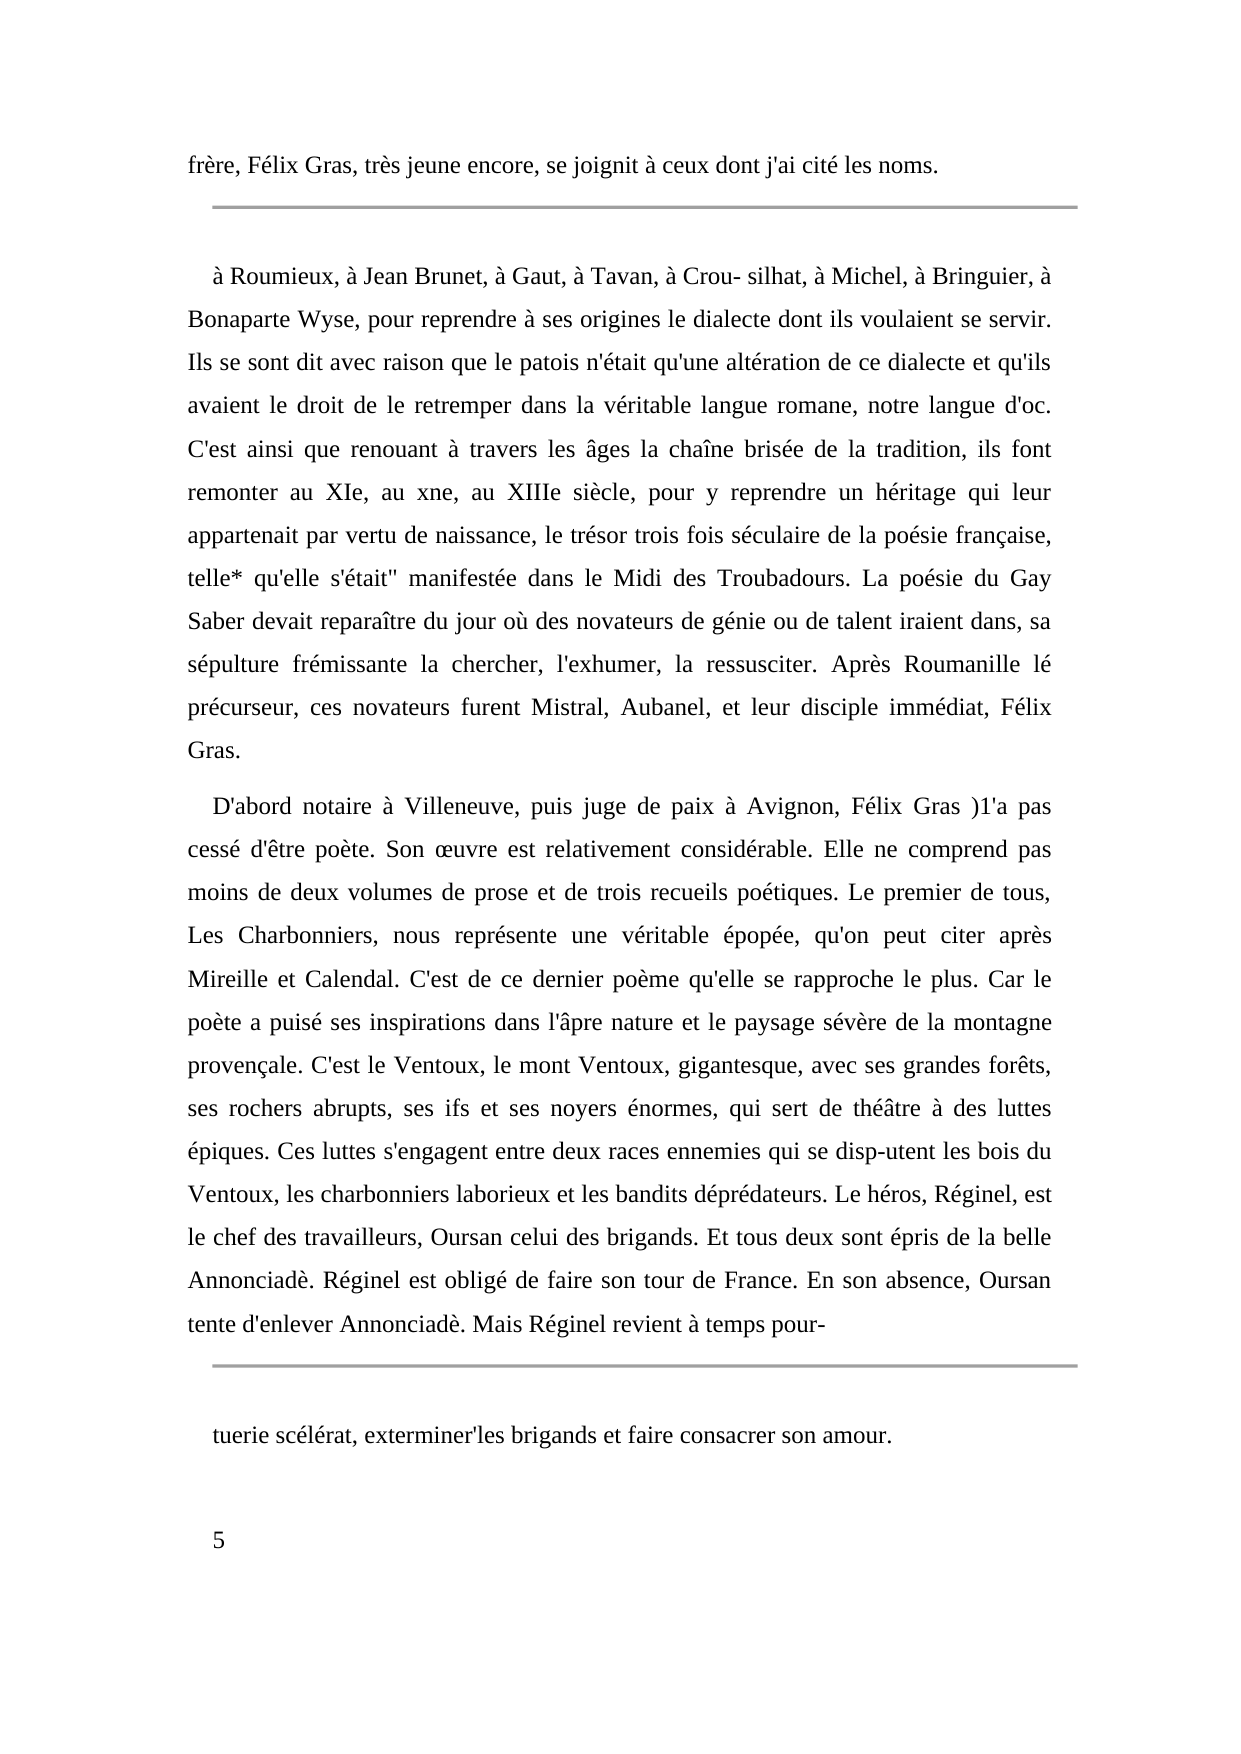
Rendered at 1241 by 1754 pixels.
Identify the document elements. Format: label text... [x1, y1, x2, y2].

text à Roumieux, à Jean Brunet, à Gaut, à Tavan, à Crou- silhat, à Michel, à Bringuier, à Bonaparte Wyse, pour reprendre à ses origines le dialecte dont ils voulaient se servir. Ils se sont dit avec raison que le patois n'était qu'une altération de ce dialecte et qu'ils avaient le droit de le retremper dans la véritable langue romane, notre langue d'oc. C'est ainsi que renouant à travers les âges la chaîne brisée de la tradition, ils font remonter au XIe, au xne, au XIIIe siècle, pour y reprendre un héritage qui leur appartenait par vertu de naissance, le trésor trois fois séculaire de la poésie française, telle* qu'elle s'était" manifestée dans le Midi des Troubadours. La poésie du Gay Saber devait reparaître du jour où des novateurs de génie ou de talent iraient dans, sa sépulture frémissante la chercher, l'exhumer, la ressusciter. Après Roumanille lé précurseur, ces novateurs furent Mistral, Aubanel, et leur disciple immédiat, Félix Gras. [187, 261, 1053, 764]
text tuerie scélérat, exterminer'les brigands et faire consacrer son amour. [187, 1420, 1053, 1449]
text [187, 150, 1053, 179]
text D'abord notaire à Villeneuve, puis juge de paix à Avignon, Félix Gras )1'a pas cessé d'être poète. Son œuvre est relativement considérable. Elle ne comprend pas moins de deux volumes de prose et de trois recueils poétiques. Le premier de tous, Les Charbonniers, nous représente une véritable épopée, qu'on peut citer après Mireille et Calendal. C'est de ce dernier poème qu'elle se rapproche le plus. Car le poète a puisé ses inspirations dans l'âpre nature et le paysage sévère de la montagne provençale. C'est le Ventoux, le mont Ventoux, gigantesque, avec ses grandes forêts, ses rochers abrupts, ses ifs et ses noyers énormes, qui sert de théâtre à des luttes épiques. Ces luttes s'engagent entre deux races ennemies qui se disp-utent les bois du Ventoux, les charbonniers laborieux et les bandits déprédateurs. Le héros, Réginel, est le chef des travailleurs, Oursan celui des brigands. Et tous deux sont épris de la belle Annonciadè. Réginel est obligé de faire son tour de France. En son absence, Oursan tente d'enlever Annonciadè. Mais Réginel revient à temps pour- [187, 791, 1053, 1337]
